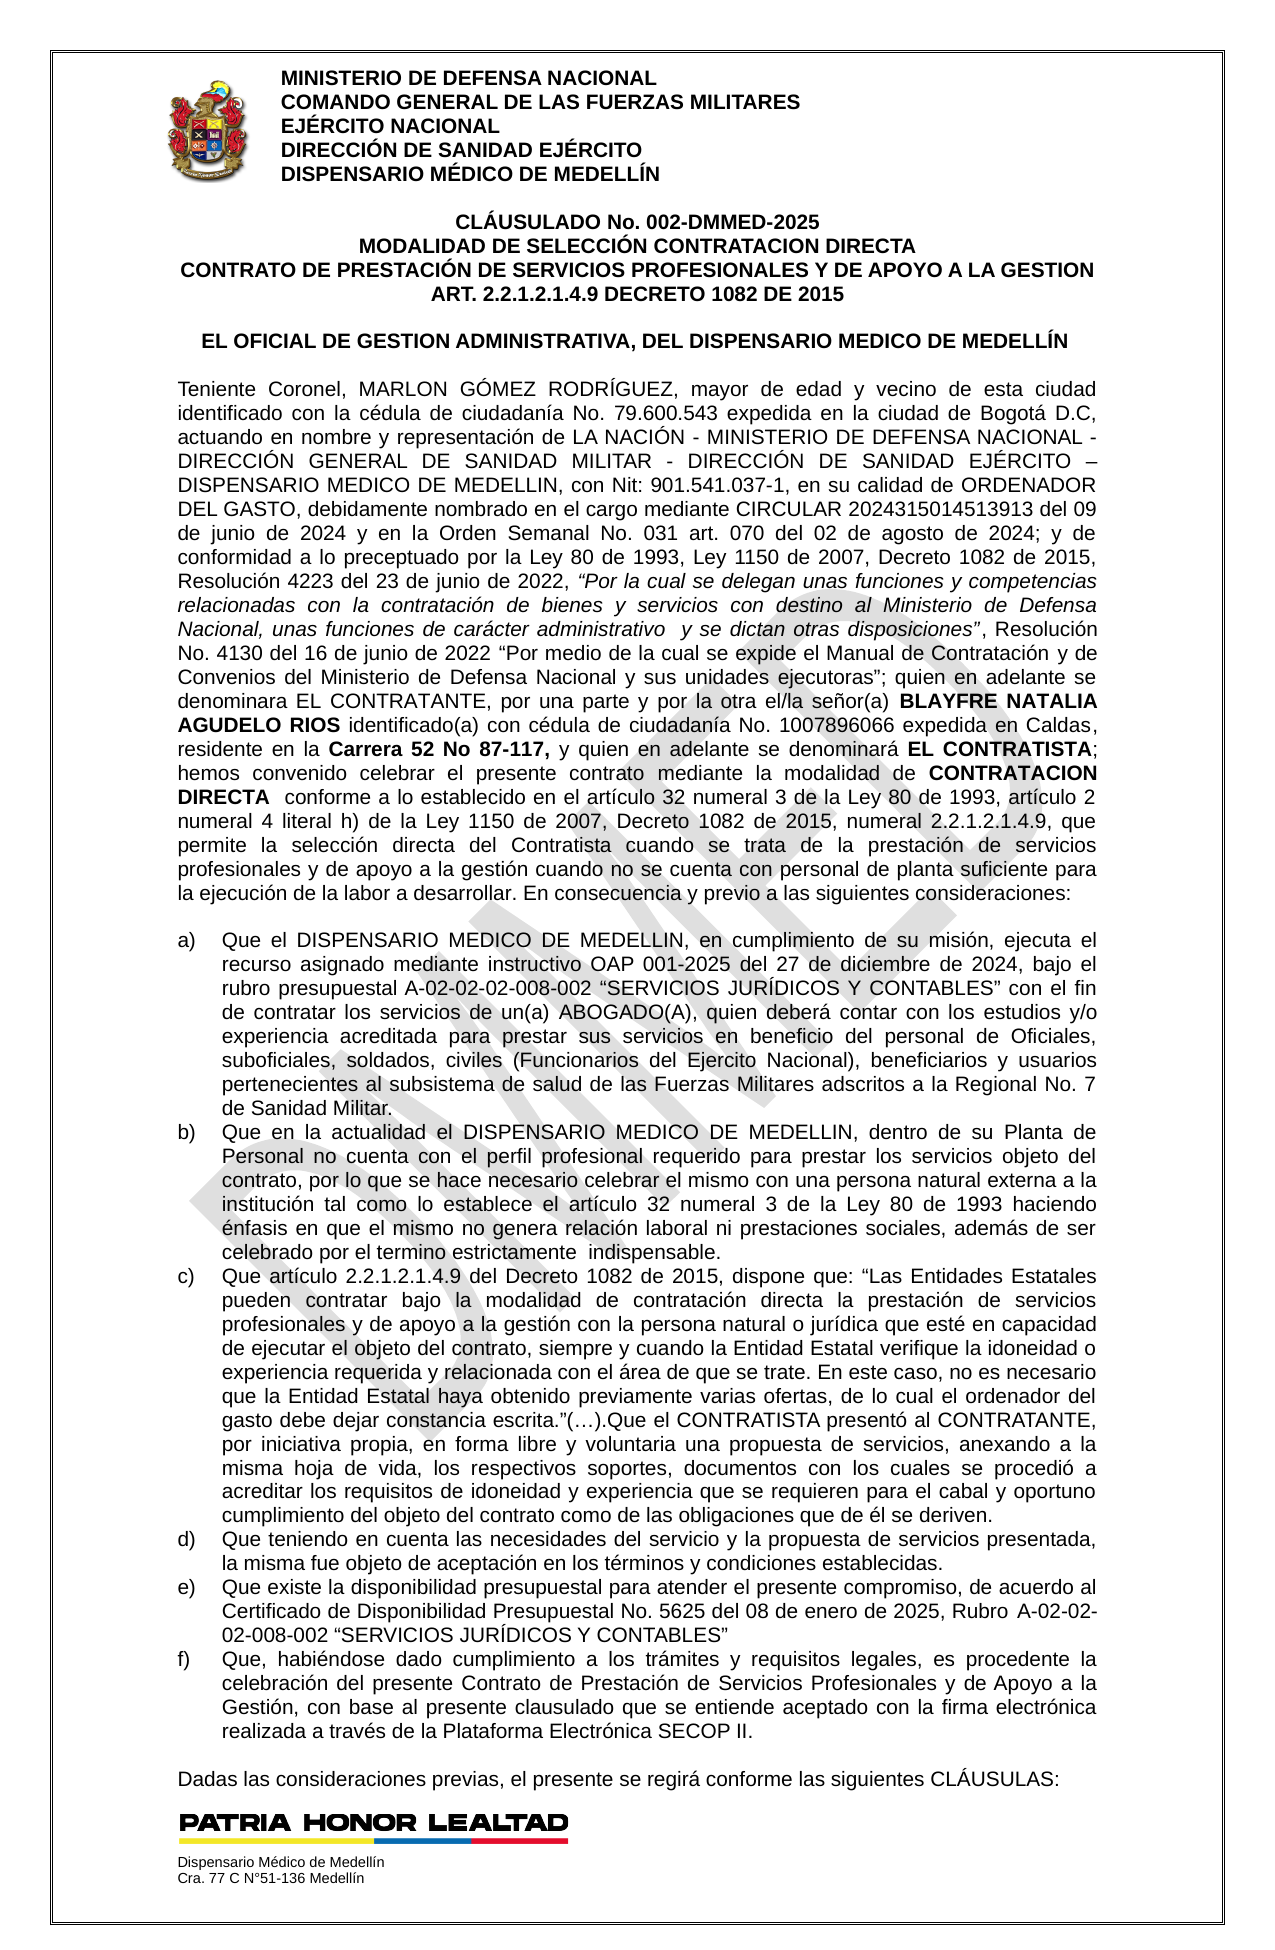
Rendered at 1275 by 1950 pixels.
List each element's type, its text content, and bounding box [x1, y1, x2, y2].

text CONTRATO DE PRESTACIÓN DE SERVICIOS PROFESIONALES Y DE APOYO A LA GESTION [177, 257, 1098, 281]
list Que, habiéndose dado cumplimiento a los trámites y requisitos legales, es procedente la celebración del presente Contrato de Prestación de Servicios Profesionales y de Apoyo a la Gestión, con base al presente clausulado que se entiende aceptado con la firma electrónica realizada a través de la Plataforma Electrónica SECOP II. [177, 1647, 1098, 1743]
list Que artículo 2.2.1.2.1.4.9 del Decreto 1082 de 2015, dispone que: “Las Entidades Estatales pueden contratar bajo la modalidad de contratación directa la prestación de servicios profesionales y de apoyo a la gestión con la persona natural o jurídica que esté en capacidad de ejecutar el objeto del contrato, siempre y cuando la Entidad Estatal verifique la idoneidad o experiencia requerida y relacionada con el área de que se trate. En este caso, no es necesario que la Entidad Estatal haya obtenido previamente varias ofertas, de lo cual el ordenador del gasto debe dejar constancia escrita.”(…).Que el CONTRATISTA presentó al CONTRATANTE, por iniciativa propia, en forma libre y voluntaria una propuesta de servicios, anexando a la misma hoja de vida, los respectivos soportes, documentos con los cuales se procedió a acreditar los requisitos de idoneidad y experiencia que se requieren para el cabal y oportuno cumplimiento del objeto del contrato como de las obligaciones que de él se deriven. [177, 1264, 1098, 1527]
list Que en la actualidad el DISPENSARIO MEDICO DE MEDELLIN, dentro de su Planta de Personal no cuenta con el perfil profesional requerido para prestar los servicios objeto del contrato, por lo que se hace necesario celebrar el mismo con una persona natural externa a la institución tal como lo establece el artículo 32 numeral 3 de la Ley 80 de 1993 haciendo énfasis en que el mismo no genera relación laboral ni prestaciones sociales, además de ser celebrado por el termino estrictamente indispensable. [177, 1120, 1098, 1264]
text Teniente Coronel, MARLON GÓMEZ RODRÍGUEZ, mayor de edad y vecino de esta ciudad identificado con la cédula de ciudadanía No. 79.600.543 expedida en la ciudad de Bogotá D.C, actuando en nombre y representación de LA NACIÓN - MINISTERIO DE DEFENSA NACIONAL - DIRECCIÓN GENERAL DE SANIDAD MILITAR - DIRECCIÓN DE SANIDAD EJÉRCITO – DISPENSARIO MEDICO DE MEDELLIN, con Nit: 901.541.037-1, en su calidad de ORDENADOR DEL GASTO, debidamente nombrado en el cargo mediante CIRCULAR 2024315014513913 del 09 de junio de 2024 y en la Orden Semanal No. 031 art. 070 del 02 de agosto de 2024; y de conformidad a lo preceptuado por la Ley 80 de 1993, Ley 1150 de 2007, Decreto 1082 de 2015, Resolución 4223 del 23 de junio de 2022, “Por la cual se delegan unas funciones y competencias relacionadas con la contratación de bienes y servicios con destino al Ministerio de Defensa Nacional, unas funciones de carácter administrativo y se dictan otras disposiciones”, Resolución No. 4130 del 16 de junio de 2022 “Por medio de la cual se expide el Manual de Contratación y de Convenios del Ministerio de Defensa Nacional y sus unidades ejecutoras”; quien en adelante se denominara EL CONTRATANTE, por una parte y por la otra el/la señor(a) BLAYFRE NATALIA AGUDELO RIOS identificado(a) con cédula de ciudadanía No. 1007896066 expedida en Caldas, residente en la Carrera 52 No 87-117, y quien en adelante se denominará EL CONTRATISTA; hemos convenido celebrar el presente contrato mediante la modalidad de CONTRATACION DIRECTA conforme a lo establecido en el artículo 32 numeral 3 de la Ley 80 de 1993, artículo 2 numeral 4 literal h) de la Ley 1150 de 2007, Decreto 1082 de 2015, numeral 2.2.1.2.1.4.9, que permite la selección directa del Contratista cuando se trata de la prestación de servicios profesionales y de apoyo a la gestión cuando no se cuenta con personal de planta suficiente para la ejecución de la labor a desarrollar. En consecuencia y previo a las siguientes consideraciones: [177, 377, 1098, 904]
picture [152, 77, 262, 183]
text MODALIDAD DE SELECCIÓN CONTRATACION DIRECTA [177, 233, 1098, 257]
list Que el DISPENSARIO MEDICO DE MEDELLIN, en cumplimiento de su misión, ejecuta el recurso asignado mediante instructivo OAP 001-2025 del 27 de diciembre de 2024, bajo el rubro presupuestal A-02-02-02-008-002 “SERVICIOS JURÍDICOS Y CONTABLES” con el fin de contratar los servicios de un(a) ABOGADO(A), quien deberá contar con los estudios y/o experiencia acreditada para prestar sus servicios en beneficio del personal de Oficiales, suboficiales, soldados, civiles (Funcionarios del Ejercito Nacional), beneficiarios y usuarios pertenecientes al subsistema de salud de las Fuerzas Militares adscritos a la Regional No. 7 de Sanidad Militar. [177, 928, 1098, 1120]
list Que teniendo en cuenta las necesidades del servicio y la propuesta de servicios presentada, la misma fue objeto de aceptación en los términos y condiciones establecidas. [177, 1527, 1098, 1575]
text EL OFICIAL DE GESTION ADMINISTRATIVA, DEL DISPENSARIO MEDICO DE MEDELLÍN [177, 329, 1093, 353]
picture [179, 1814, 569, 1844]
list Que existe la disponibilidad presupuestal para atender el presente compromiso, de acuerdo al Certificado de Disponibilidad Presupuestal No. 5625 del 08 de enero de 2025, Rubro A-02-02-02-008-002 “SERVICIOS JURÍDICOS Y CONTABLES” [177, 1575, 1098, 1647]
text Dadas las consideraciones previas, el presente se regirá conforme las siguientes CLÁUSULAS: [177, 1767, 1098, 1791]
text ART. 2.2.1.2.1.4.9 DECRETO 1082 DE 2015 [177, 281, 1098, 305]
text CLÁUSULADO No. 002-DMMED-2025 [177, 209, 1098, 233]
